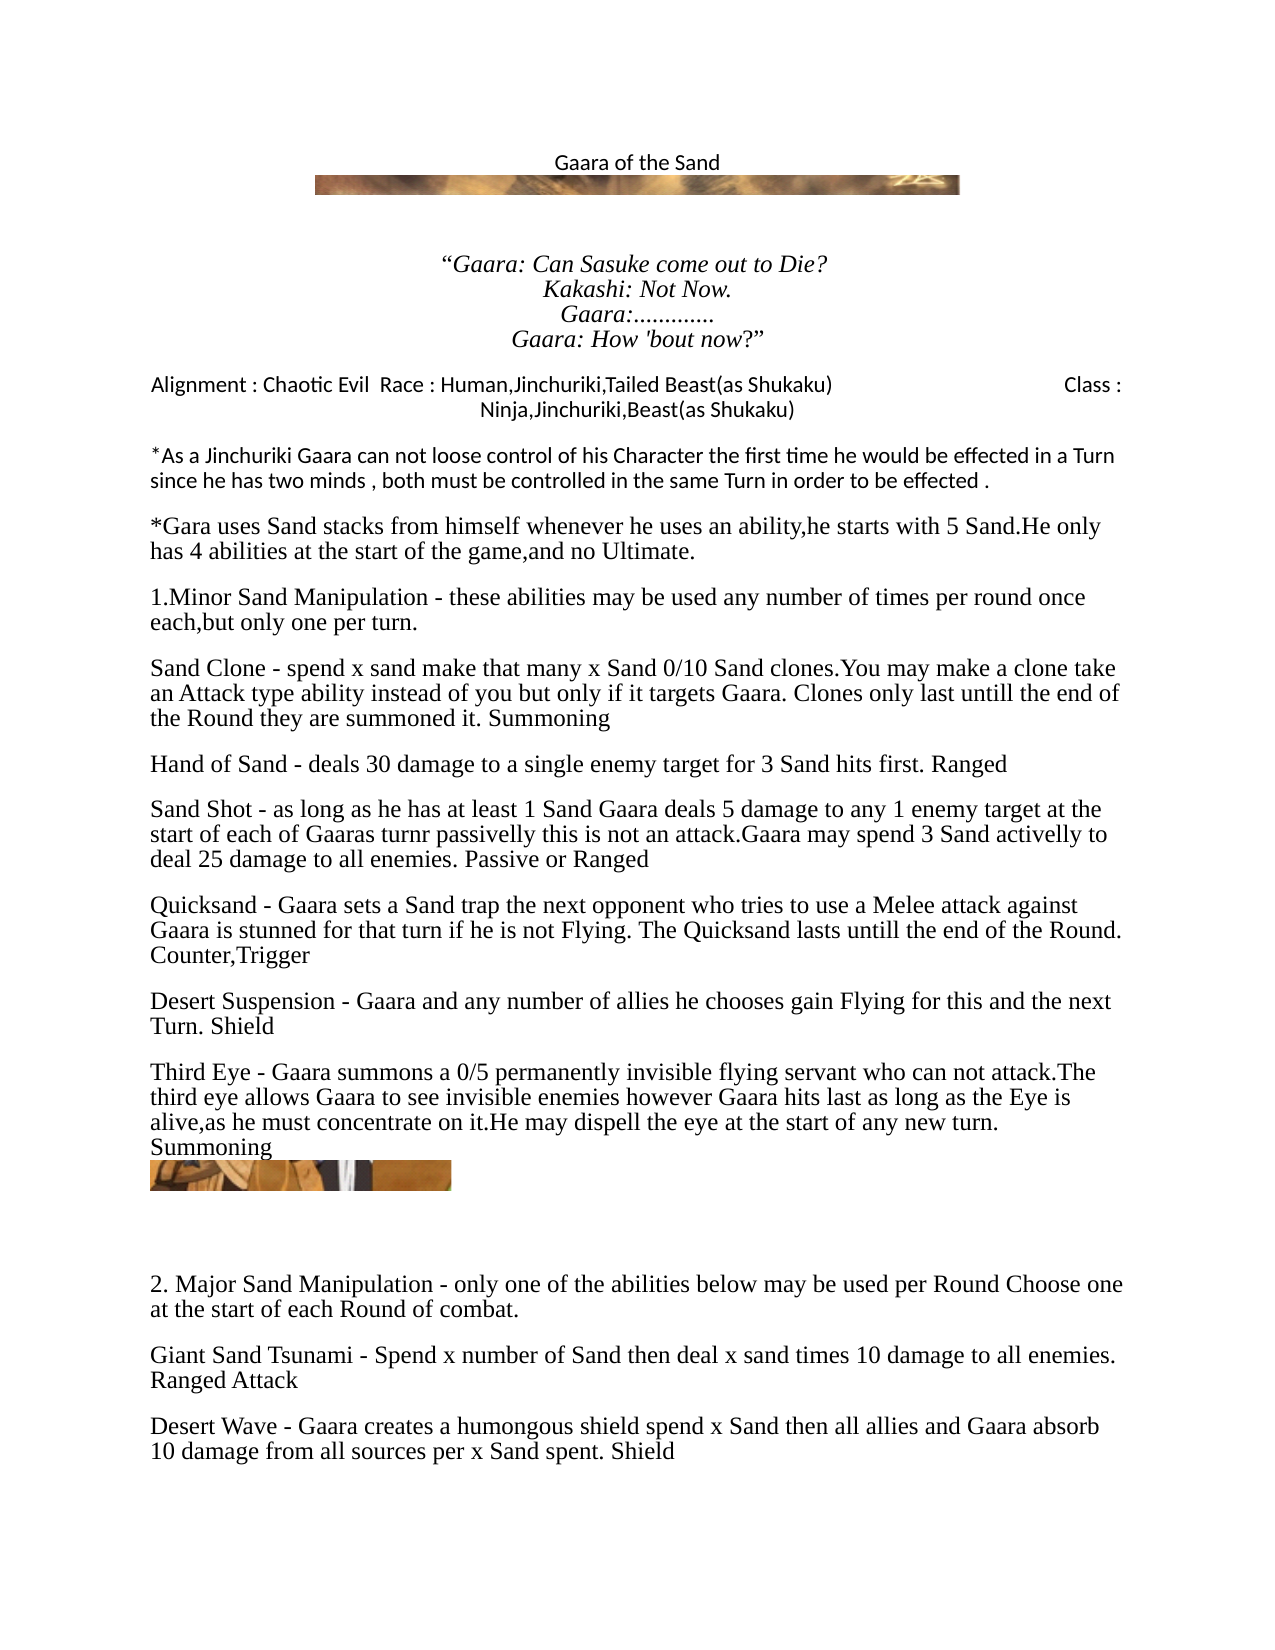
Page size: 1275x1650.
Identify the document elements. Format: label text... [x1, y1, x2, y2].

text *As a Jinchuriki Gaara can not loose control of his Character the first time he would be effected in a Turn since he has two minds , both must be controlled in the same Turn in order to be effected . [150, 444, 1125, 494]
text 1.Minor Sand Manipulation - these abilities may be used any number of times per round once each,but only one per turn. [150, 585, 1125, 635]
text Sand Shot - as long as he has at least 1 Sand Gaara deals 5 damage to any 1 enemy target at the start of each of Gaaras turnr passivelly this is not an attack.Gaara may spend 3 Sand activelly to deal 25 damage to all enemies. Passive or Ranged [150, 798, 1125, 873]
text *Gara uses Sand stacks from himself whenever he uses an ability,he starts with 5 Sand.He only has 4 abilities at the start of the game,and no Ultimate. [150, 514, 1125, 564]
text Third Eye - Gaara summons a 0/5 permanently invisible flying servant who can not attack.The third eye allows Gaara to see invisible enemies however Gaara hits last as long as the Eye is alive,as he must concentrate on it.He may dispell the eye at the start of any new turn. Summoning [150, 1060, 1125, 1160]
text Quicksand - Gaara sets a Sand trap the next opponent who tries to use a Melee attack against Gaara is stunned for that turn if he is not Flying. The Quicksand lasts untill the end of the Round. Counter,Trigger [150, 894, 1125, 969]
text “Gaara: Can Sasuke come out to Die? Kakashi: Not Now. Gaara:............. Gaara: How 'bout now?” [150, 252, 1125, 352]
text 2. Major Sand Manipulation - only one of the abilities below may be used per Round Choose one at the start of each Round of combat. [150, 1273, 1125, 1323]
text Sand Clone - spend x sand make that many x Sand 0/10 Sand clones.You may make a clone take an Attack type ability instead of you but only if it targets Gaara. Clones only last untill the end of the Round they are summoned it. Summoning [150, 656, 1125, 731]
text Gaara of the Sand [150, 150, 1125, 175]
text Desert Suspension - Gaara and any number of allies he chooses gain Flying for this and the next Turn. Shield [150, 989, 1125, 1039]
text Desert Wave - Gaara creates a humongous shield spend x Sand then all allies and Gaara absorb 10 damage from all sources per x Sand spent. Shield [150, 1414, 1125, 1464]
text Hand of Sand - deals 30 damage to a single enemy target for 3 Sand hits first. Ranged [150, 752, 1125, 777]
text Alignment : Chaotic Evil Race : Human,Jinchuriki,Tailed Beast(as Shukaku) Class : Ninja,Jinchuriki,Beast(as Shukaku) [150, 373, 1125, 423]
text Giant Sand Tsunami - Spend x number of Sand then deal x sand times 10 damage to all enemies. Ranged Attack [150, 1344, 1125, 1394]
